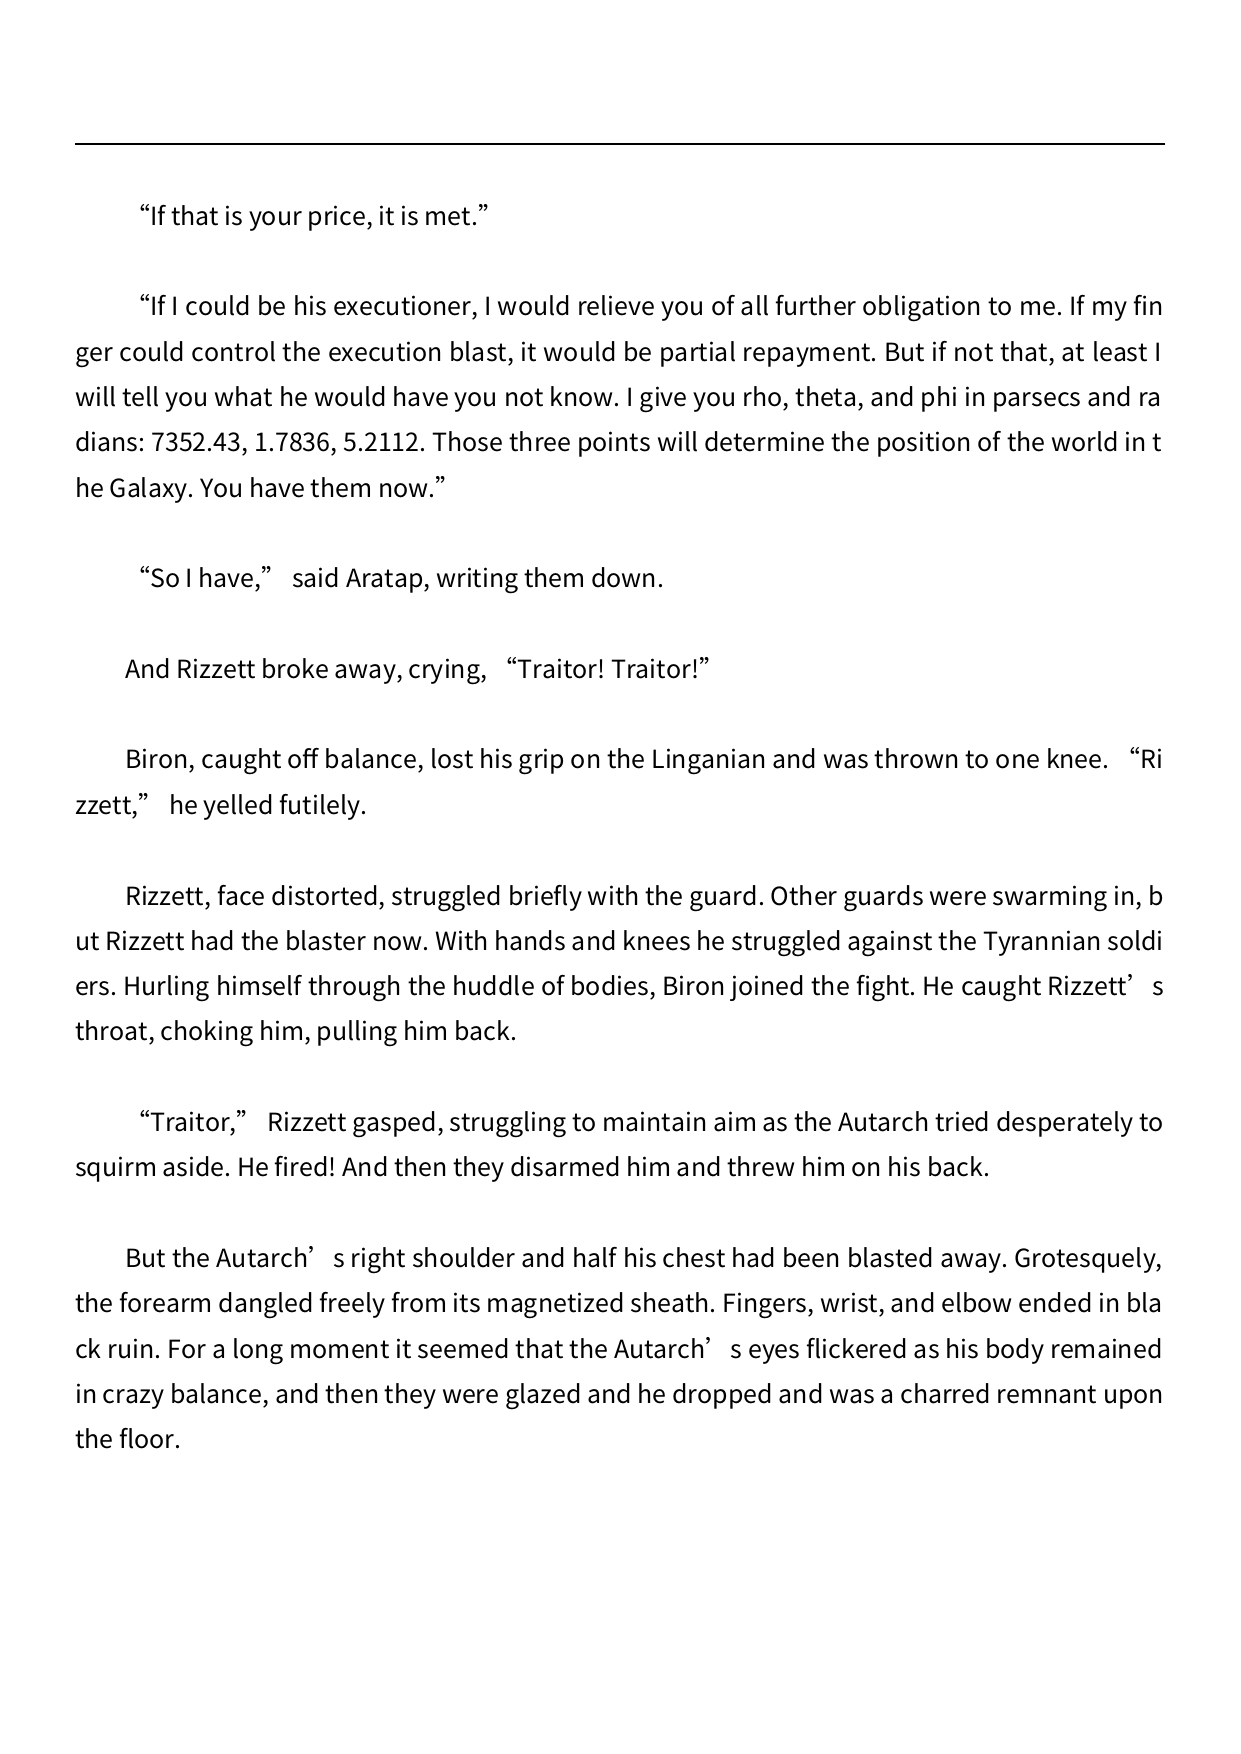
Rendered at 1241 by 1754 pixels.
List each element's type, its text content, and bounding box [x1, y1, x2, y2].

text But the Autarch’s right shoulder and half his chest had been blasted away. Grotesquely, the forearm dangled freely from its magnetized sheath. Fingers, wrist, and elbow ended in black ruin. For a long moment it seemed that the Autarch’s eyes flickered as his body remained in crazy balance, and then they were glazed and he dropped and was a charred remnant upon the floor. [75, 1234, 1165, 1461]
text Biron, caught off balance, lost his grip on the Linganian and was thrown to one knee. “Rizzett,” he yelled futilely. [75, 736, 1165, 826]
text “Traitor,” Rizzett gasped, struggling to maintain aim as the Autarch tried desperately to squirm aside. He fired! And then they disarmed him and threw him on his back. [75, 1098, 1165, 1189]
text “If that is your price, it is met.” [75, 192, 1165, 237]
text And Rizzett broke away, crying, “Traitor! Traitor!” [75, 645, 1165, 690]
text Rizzett, face distorted, struggled briefly with the guard. Other guards were swarming in, but Rizzett had the blaster now. With hands and knees he struggled against the Tyrannian soldiers. Hurling himself through the huddle of bodies, Biron joined the fight. He caught Rizzett’s throat, choking him, pulling him back. [75, 871, 1165, 1053]
text “So I have,” said Aratap, writing them down. [75, 554, 1165, 599]
text “If I could be his executioner, I would relieve you of all further obligation to me. If my finger could control the execution blast, it would be partial repayment. But if not that, at least I will tell you what he would have you not know. I give you rho, theta, and phi in parsecs and radians: 7352.43, 1.7836, 5.2112. Those three points will determine the position of the world in the Galaxy. You have them now.” [75, 282, 1165, 509]
